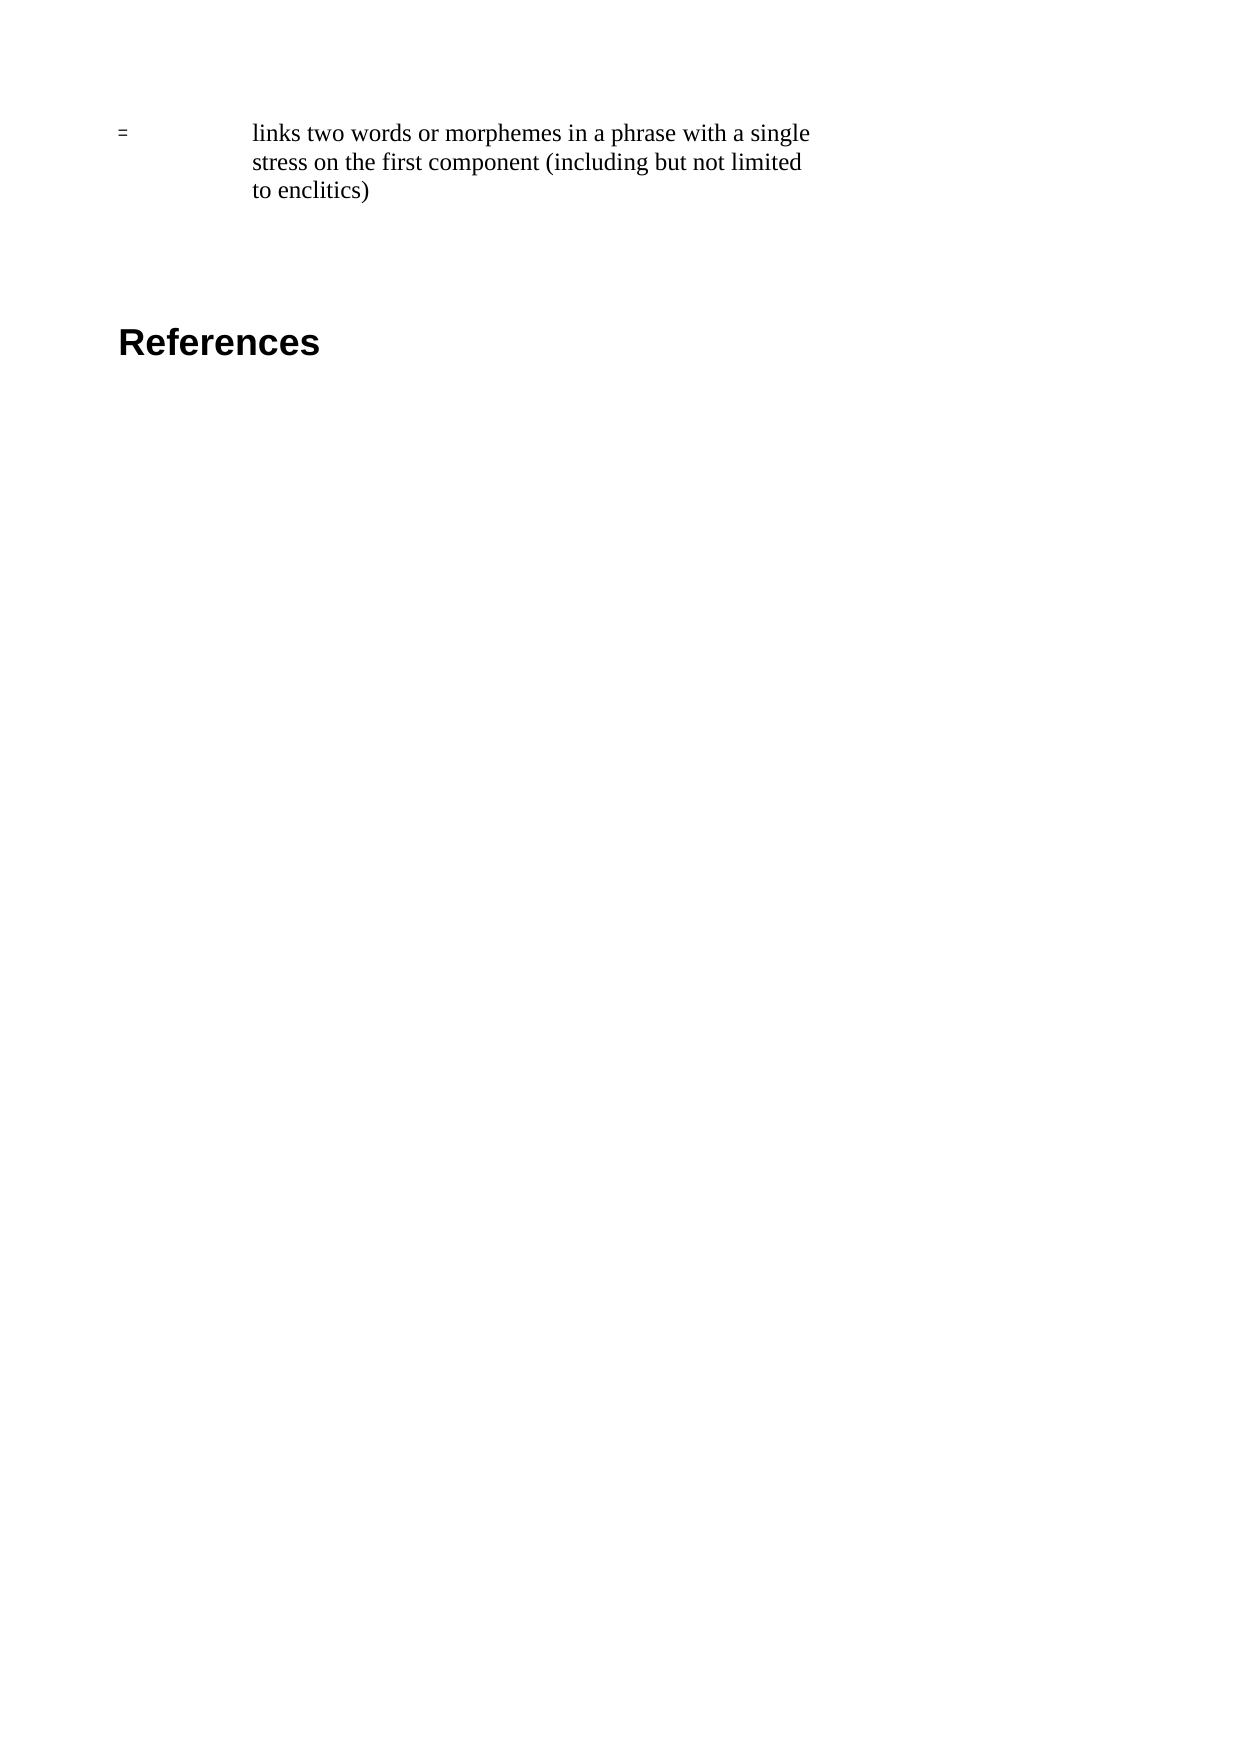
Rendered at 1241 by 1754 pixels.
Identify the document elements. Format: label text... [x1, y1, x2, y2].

text References [118, 320, 827, 363]
text ꞊ links two words or morphemes in a phrase with a single stress on the first component (including but not limited to enclitics) [118, 118, 827, 204]
